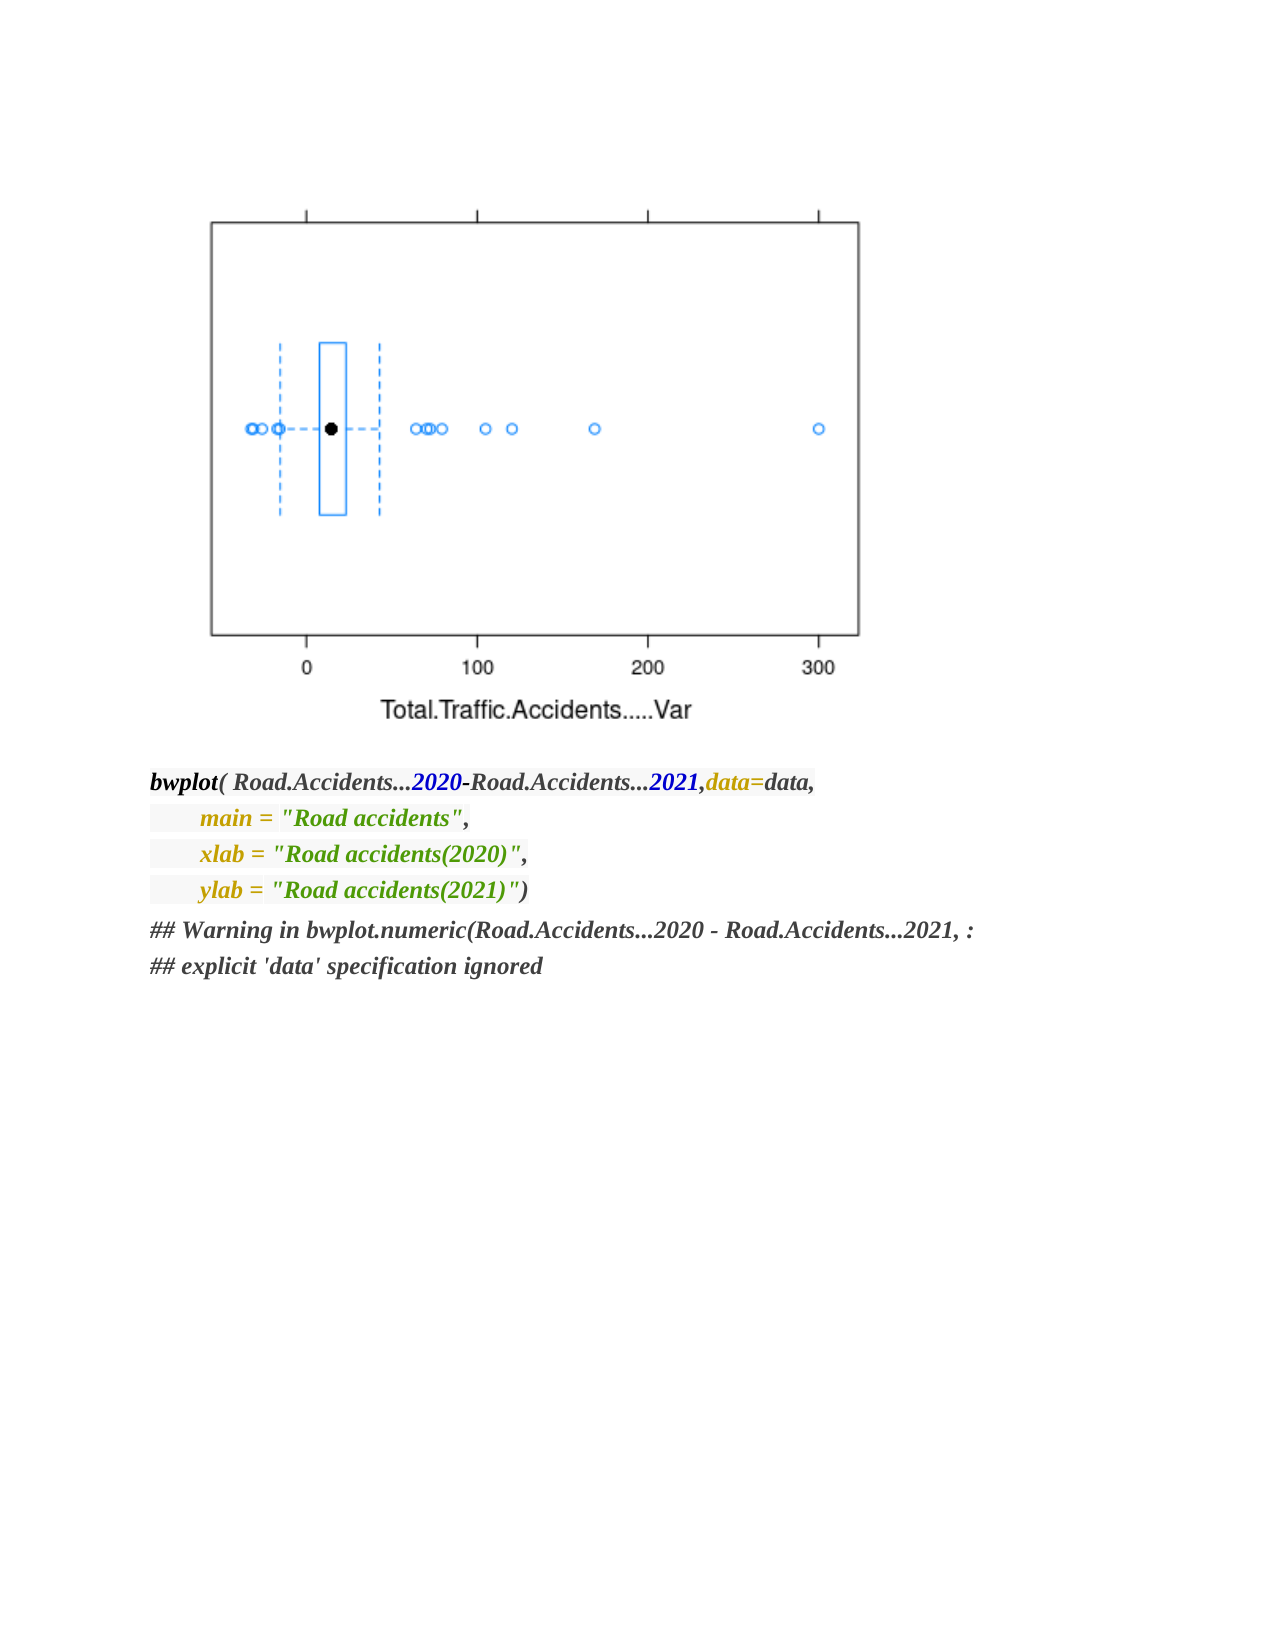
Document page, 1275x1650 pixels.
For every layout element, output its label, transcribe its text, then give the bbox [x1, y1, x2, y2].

subtitle ## Warning in bwplot.numeric(Road.Accidents...2020 - Road.Accidents...2021, : ## explicit 'data' specification ignored [150, 915, 1125, 980]
subtitle bwplot( Road.Accidents...2020-Road.Accidents...2021,data=data, main = "Road accidents", xlab = "Road accidents(2020)", ylab = "Road accidents(2021)") [150, 767, 1125, 904]
picture [150, 150, 908, 757]
